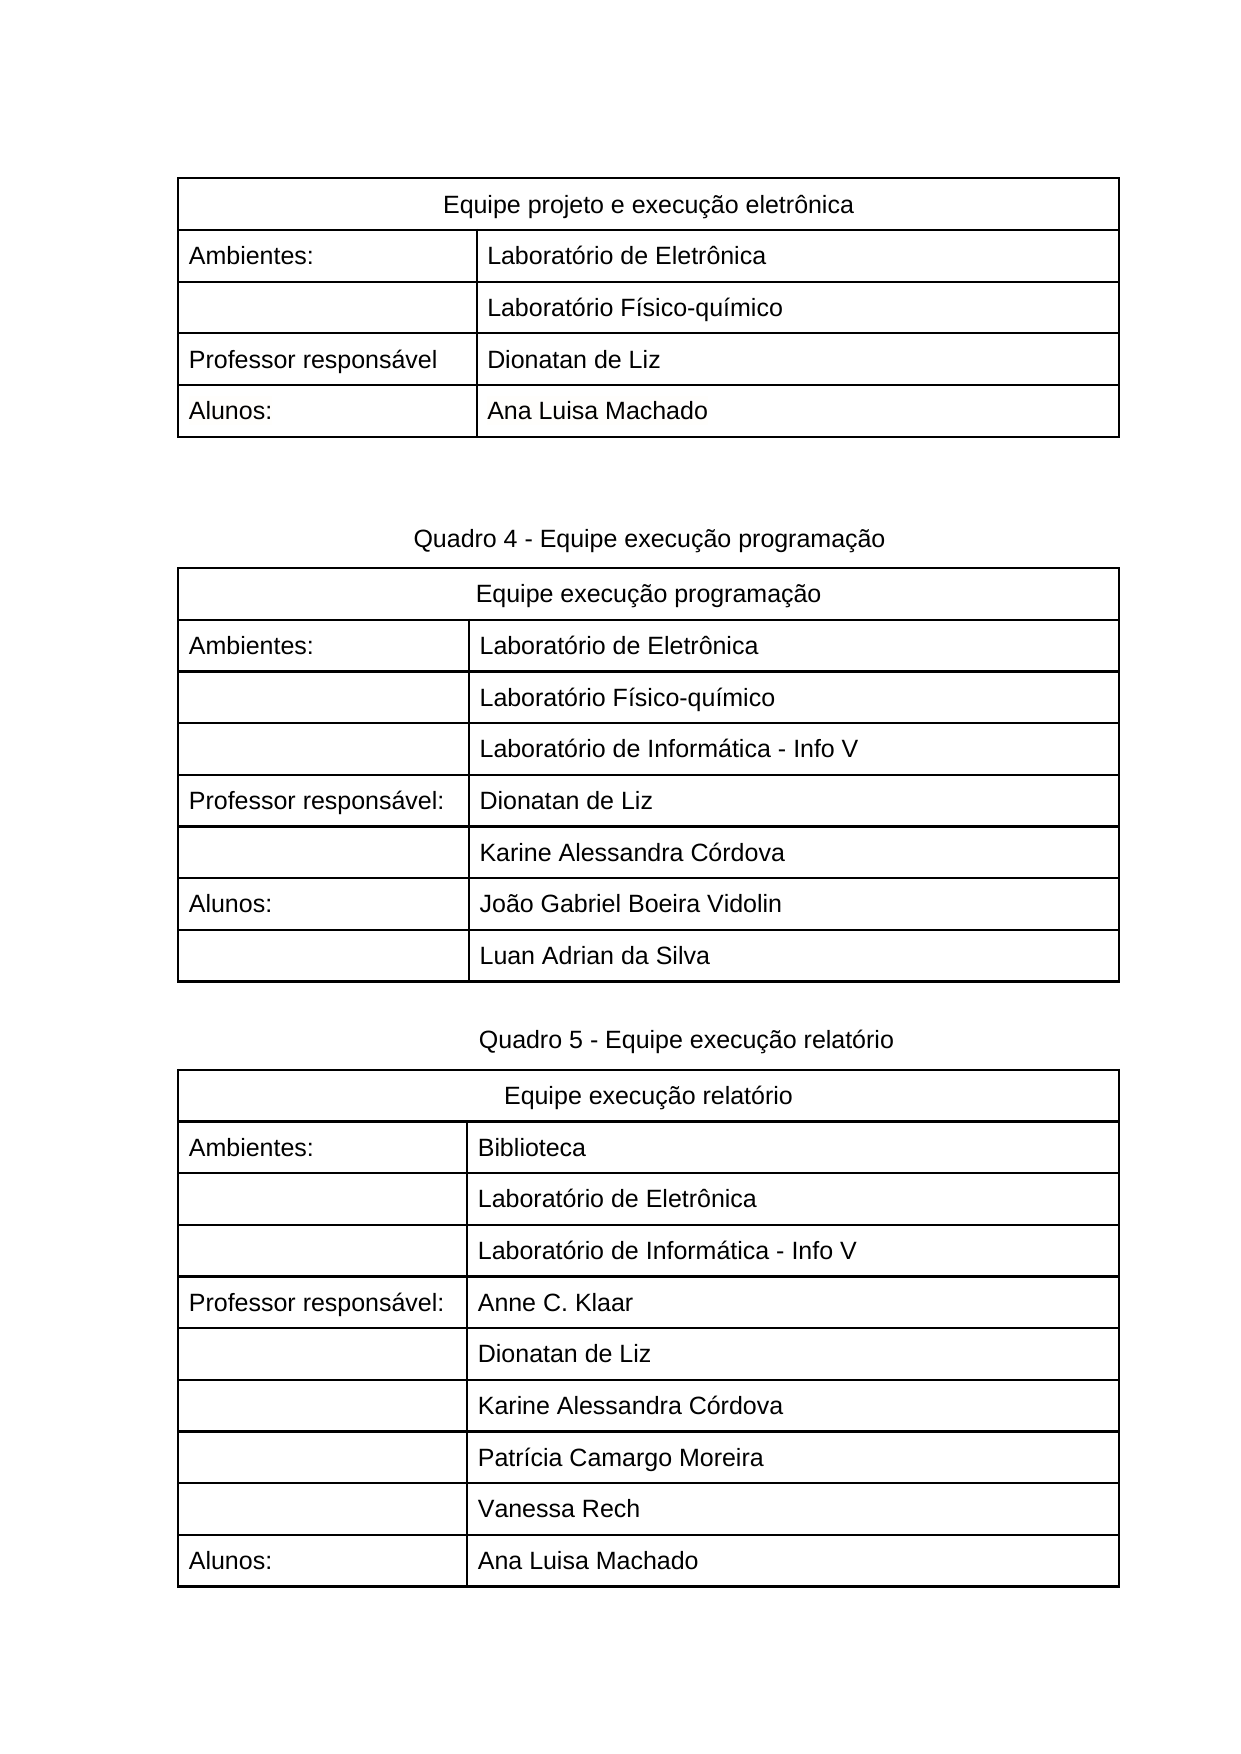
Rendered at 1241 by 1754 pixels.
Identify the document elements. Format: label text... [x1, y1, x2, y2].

table_cell Professor responsável: [179, 1278, 466, 1327]
table_cell Karine Alessandra Córdova [470, 828, 1118, 877]
table_cell Laboratório de Informática - Info V [468, 1226, 1118, 1275]
table_cell João Gabriel Boeira Vidolin [470, 879, 1118, 929]
table_cell Luan Adrian da Silva [470, 931, 1118, 980]
text Quadro 4 - Equipe execução programação [177, 524, 1122, 553]
table_cell [179, 1484, 466, 1534]
table_cell Laboratório Físico-químico [478, 283, 1118, 332]
text Quadro 5 - Equipe execução relatório [177, 1026, 1122, 1054]
table_header Equipe projeto e execução eletrônica [179, 179, 1118, 229]
table_cell Professor responsável: [179, 776, 468, 825]
table_cell [179, 931, 468, 980]
table_cell [179, 1226, 466, 1275]
table_cell Patrícia Camargo Moreira [468, 1433, 1118, 1482]
table_cell [179, 1381, 466, 1430]
table_cell Vanessa Rech [468, 1484, 1118, 1534]
table_cell Ambientes: [179, 231, 476, 281]
table_cell [179, 283, 476, 332]
table_cell Dionatan de Liz [468, 1329, 1118, 1379]
table_cell Anne C. Klaar [468, 1278, 1118, 1327]
table_cell Karine Alessandra Córdova [468, 1381, 1118, 1430]
table_cell Alunos: [179, 1536, 466, 1585]
table_cell Laboratório de Eletrônica [478, 231, 1118, 281]
table_cell Dionatan de Liz [478, 334, 1118, 384]
table_cell [179, 1433, 466, 1482]
table_header Equipe execução relatório [179, 1071, 1118, 1120]
table_cell [179, 673, 468, 722]
table_cell [179, 828, 468, 877]
table_header Equipe execução programação [179, 569, 1118, 619]
table_cell Biblioteca [468, 1123, 1118, 1172]
table_cell Ana Luisa Machado [478, 386, 1118, 436]
table_cell Ambientes: [179, 621, 468, 670]
table_cell Laboratório de Eletrônica [470, 621, 1118, 670]
table_cell [179, 724, 468, 774]
table_cell Alunos: [179, 386, 476, 436]
table_cell Alunos: [179, 879, 468, 929]
table_cell Laboratório de Informática - Info V [470, 724, 1118, 774]
table_cell Laboratório Físico-químico [470, 673, 1118, 722]
table_cell [179, 1329, 466, 1379]
table_cell [179, 1174, 466, 1224]
table_cell Laboratório de Eletrônica [468, 1174, 1118, 1224]
table_cell Dionatan de Liz [470, 776, 1118, 825]
table_cell Professor responsável [179, 334, 476, 384]
table_cell Ana Luisa Machado [468, 1536, 1118, 1585]
table_cell Ambientes: [179, 1123, 466, 1172]
